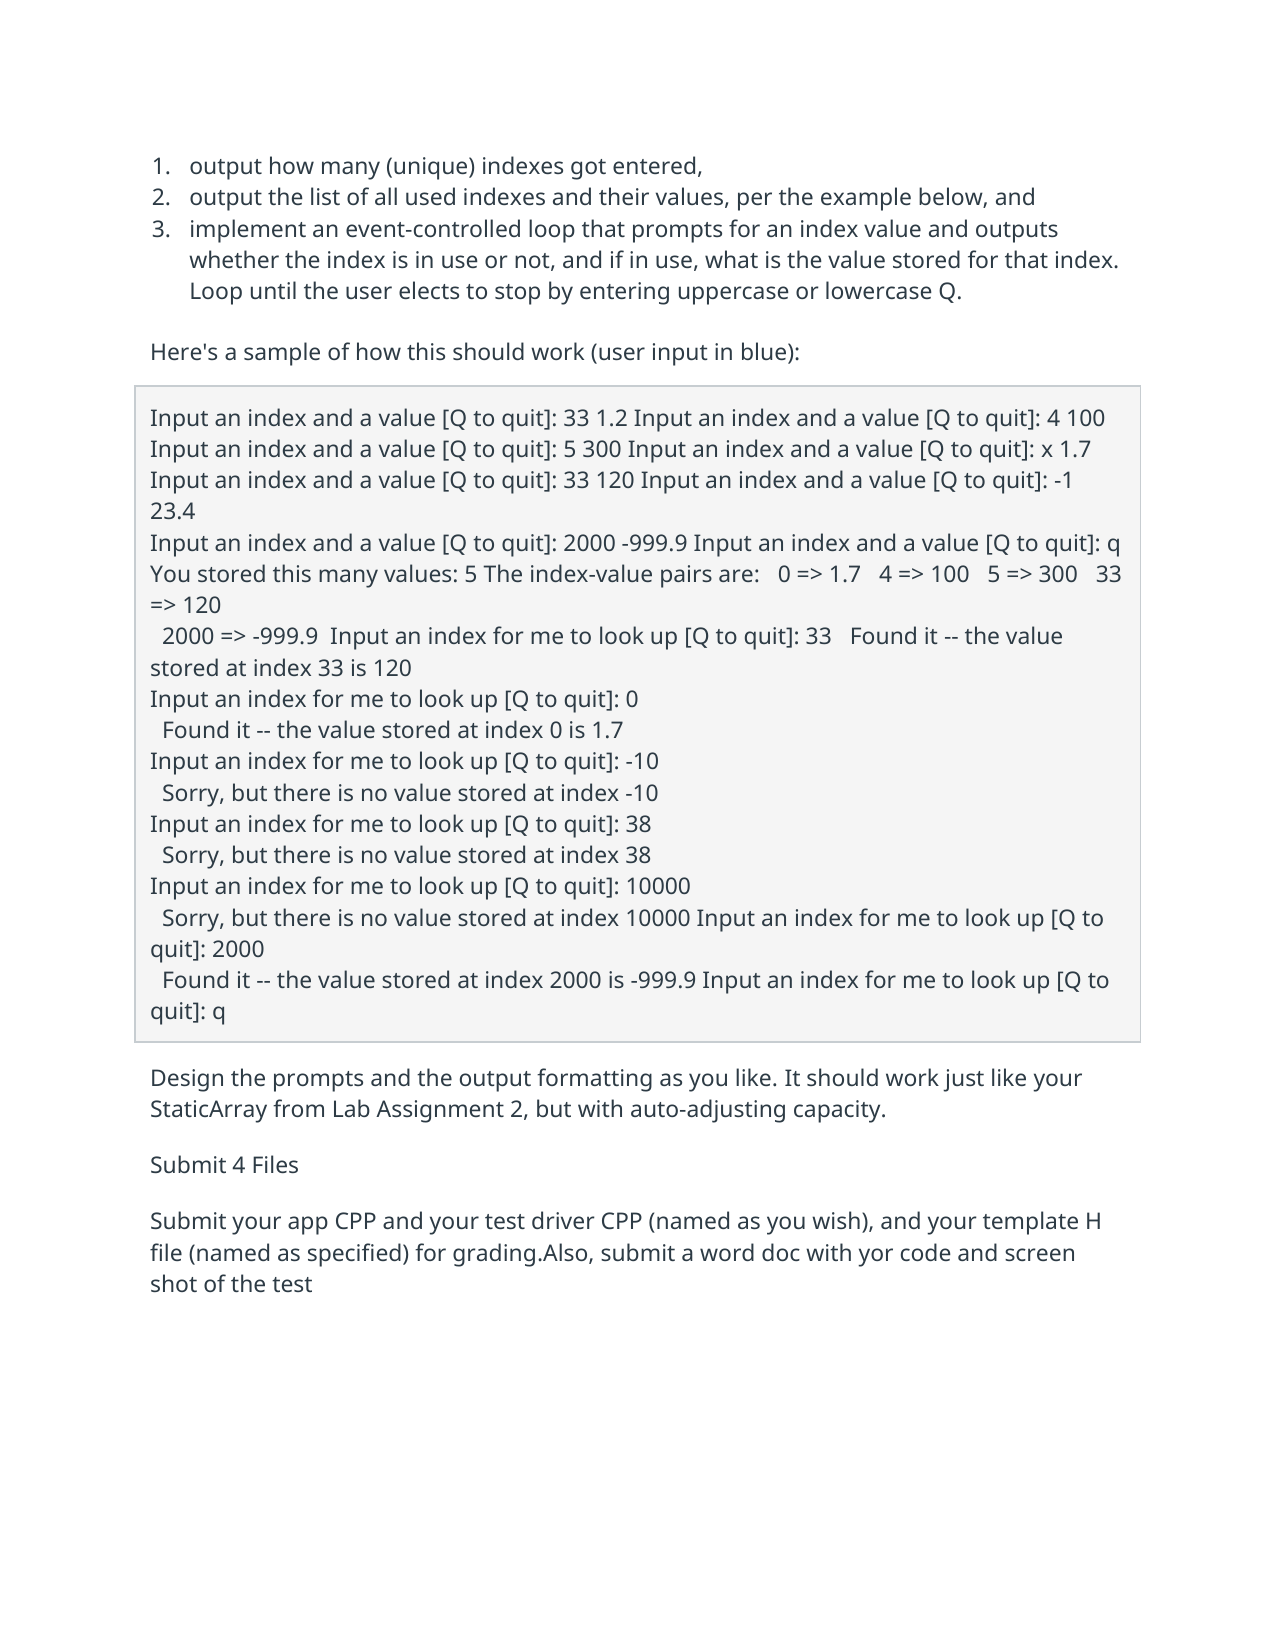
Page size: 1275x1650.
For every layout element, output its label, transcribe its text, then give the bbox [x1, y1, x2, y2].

list implement an event-controlled loop that prompts for an index value and outputs whether the index is in use or not, and if in use, what is the value stored for that index. Loop until the user elects to stop by entering uppercase or lowercase Q. [152, 212, 1125, 306]
list output how many (unique) indexes got entered, [152, 150, 1125, 181]
text Here's a sample of how this should work (user input in blue): [150, 335, 1125, 367]
subtitle Submit 4 Files [150, 1149, 1125, 1180]
text Design the prompts and the output formatting as you like. It should work just like your StaticArray from Lab Assignment 2, but with auto-adjusting capacity. [150, 1061, 1125, 1124]
list output the list of all used indexes and their values, per the example below, and [152, 181, 1125, 212]
text Submit your app CPP and your test driver CPP (named as you wish), and your template H file (named as specified) for grading.Also, submit a word doc with yor code and screen shot of the test [150, 1205, 1125, 1299]
text Input an index and a value [Q to quit]: 33 1.2 Input an index and a value [Q to quit]: 4 100 Input an index and a value [Q to quit]: 5 300 Input an index and a value [Q to quit]: x 1.7 Input an index and a value [Q to quit]: 33 120 Input an index and a value [Q to quit]: -1 23.4 Input an index and a value [Q to quit]: 2000 -999.9 Input an index and a value [Q to quit]: q You stored this many values: 5 The index-value pairs are: 0 => 1.7 4 => 100 5 => 300 33 => 120 2000 => -999.9 Input an index for me to look up [Q to quit]: 33 Found it -- the value stored at index 33 is 120 Input an index for me to look up [Q to quit]: 0 Found it -- the value stored at index 0 is 1.7 Input an index for me to look up [Q to quit]: -10 Sorry, but there is no value stored at index -10 Input an index for me to look up [Q to quit]: 38 Sorry, but there is no value stored at index 38 Input an index for me to look up [Q to quit]: 10000 Sorry, but there is no value stored at index 10000 Input an index for me to look up [Q to quit]: 2000 Found it -- the value stored at index 2000 is -999.9 Input an index for me to look up [Q to quit]: q [136, 387, 1140, 1041]
